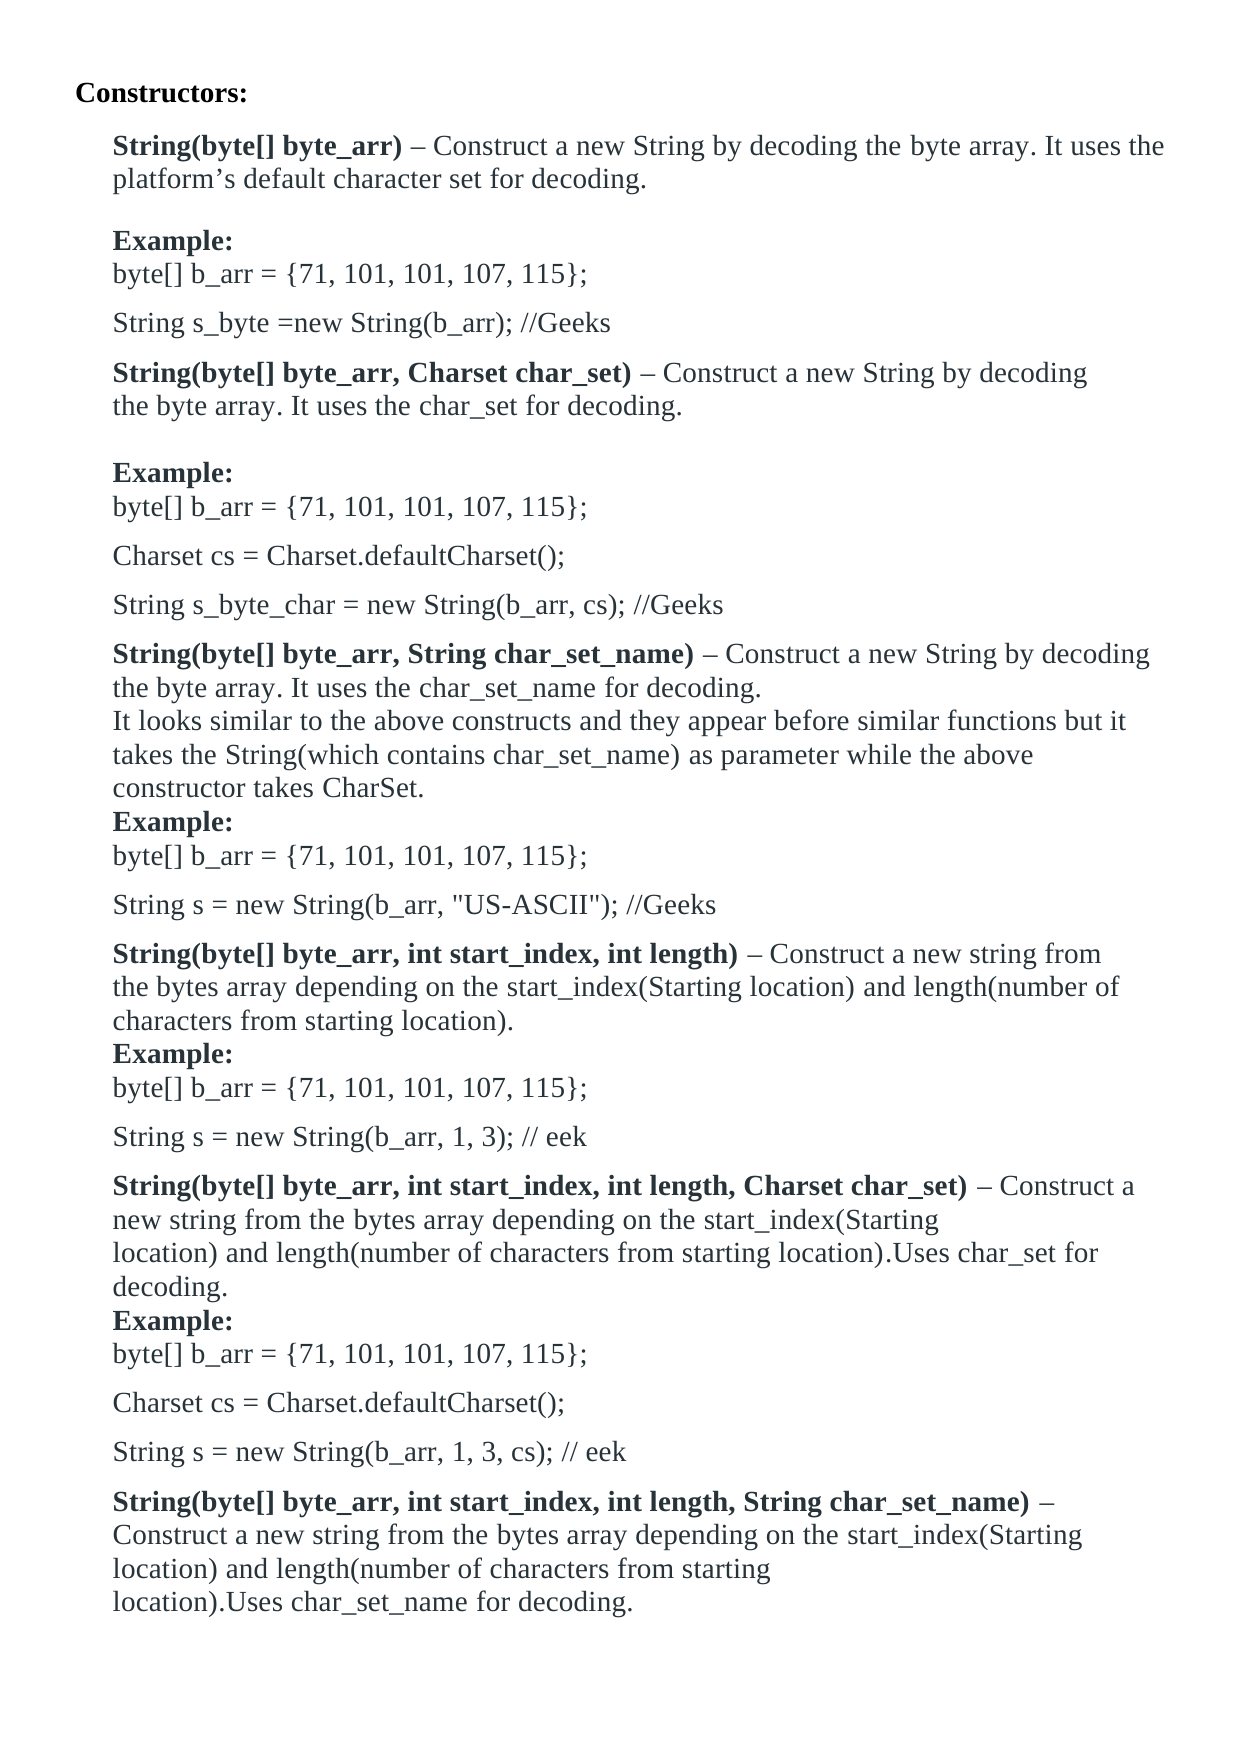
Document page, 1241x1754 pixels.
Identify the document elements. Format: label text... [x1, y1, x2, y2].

text String(byte[] byte_arr, int start_index, int length) – Construct a new string from the bytes array depending on the start_index(Starting location) and length(number of characters from starting location). Example: [112, 936, 1165, 1070]
text String s = new String(b_arr, 1, 3); // eek [112, 1119, 1165, 1153]
text String s = new String(b_arr, 1, 3, cs); // eek [112, 1434, 1165, 1468]
text byte[] b_arr = {71, 101, 101, 107, 115}; [112, 489, 1165, 522]
text String(byte[] byte_arr, int start_index, int length, String char_set_name) – Construct a new string from the bytes array depending on the start_index(Starting location) and length(number of characters from starting location).Uses char_set_name for decoding. [112, 1484, 1165, 1651]
text String s_byte =new String(b_arr); //Geeks [112, 306, 1165, 339]
text String(byte[] byte_arr, Charset char_set) – Construct a new String by decoding the byte array. It uses the char_set for decoding. [112, 355, 1165, 455]
text byte[] b_arr = {71, 101, 101, 107, 115}; [112, 1070, 1165, 1104]
text Constructors: [75, 75, 1165, 108]
text byte[] b_arr = {71, 101, 101, 107, 115}; [112, 838, 1165, 871]
text String(byte[] byte_arr) – Construct a new String by decoding the byte array. It uses the platform’s default character set for decoding. [112, 128, 1165, 223]
text Example: [112, 455, 1165, 489]
text String s_byte_char = new String(b_arr, cs); //Geeks [112, 587, 1165, 621]
text String(byte[] byte_arr, int start_index, int length, Charset char_set) – Construct a new string from the bytes array depending on the start_index(Starting location) and length(number of characters from starting location).Uses char_set for decoding. Example: [112, 1168, 1165, 1336]
text byte[] b_arr = {71, 101, 101, 107, 115}; [112, 256, 1165, 290]
text String s = new String(b_arr, "US-ASCII"); //Geeks [112, 887, 1165, 920]
text Example: [112, 223, 1165, 256]
text Charset cs = Charset.defaultCharset(); [112, 538, 1165, 572]
text Charset cs = Charset.defaultCharset(); [112, 1385, 1165, 1419]
text byte[] b_arr = {71, 101, 101, 107, 115}; [112, 1336, 1165, 1370]
text String(byte[] byte_arr, String char_set_name) – Construct a new String by decoding the byte array. It uses the char_set_name for decoding. It looks similar to the above constructs and they appear before similar functions but it takes the String(which contains char_set_name) as parameter while the above constructor takes CharSet. Example: [112, 636, 1165, 838]
